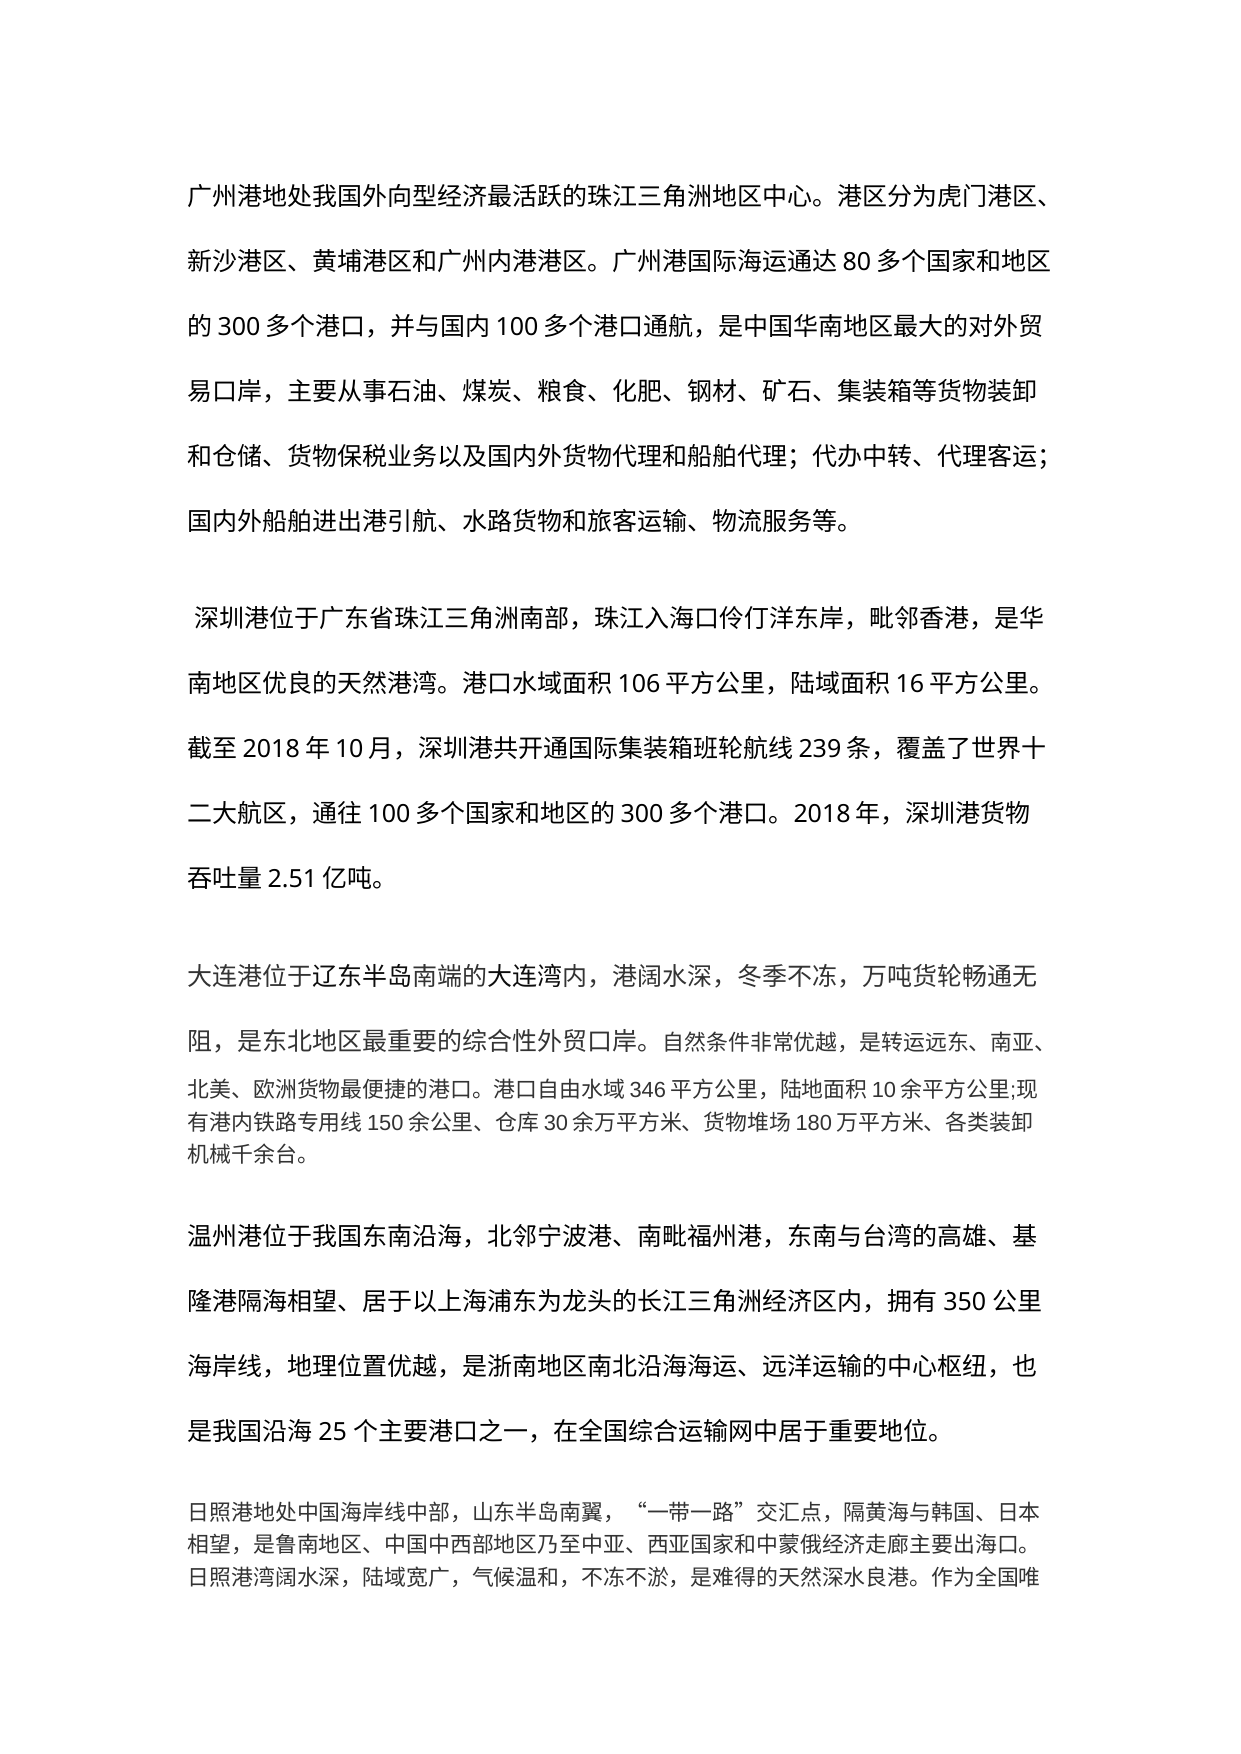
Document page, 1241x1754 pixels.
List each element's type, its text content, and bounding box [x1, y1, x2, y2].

text 大连港位于辽东半岛南端的大连湾内，港阔水深，冬季不冻，万吨货轮畅通无阻，是东北地区最重要的综合性外贸口岸。自然条件非常优越，是转运远东、南亚、北美、欧洲货物最便捷的港口。港口自由水域346平方公里，陆地面积10余平方公里;现有港内铁路专用线150余公里、仓库30余万平方米、货物堆场180万平方米、各类装卸机械千余台。 [187, 942, 1053, 1169]
text 深圳港位于广东省珠江三角洲南部，珠江入海口伶仃洋东岸，毗邻香港，是华南地区优良的天然港湾。港口水域面积106平方公里，陆域面积16平方公里。截至2018年10月，深圳港共开通国际集装箱班轮航线239条，覆盖了世界十二大航区，通往100多个国家和地区的300多个港口。2018年，深圳港货物吞吐量2.51亿吨。 [187, 584, 1053, 909]
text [187, 1494, 1053, 1592]
text 温州港位于我国东南沿海，北邻宁波港、南毗福州港，东南与台湾的高雄、基隆港隔海相望、居于以上海浦东为龙头的长江三角洲经济区内，拥有 350 公里 海岸线，地理位置优越，是浙南地区南北沿海海运、远洋运输的中心枢纽，也是我国沿海 25 个主要港口之一，在全国综合运输网中居于重要地位。 [187, 1202, 1053, 1462]
text 广州港地处我国外向型经济最活跃的珠江三角洲地区中心。港区分为虎门港区、新沙港区、黄埔港区和广州内港港区。广州港国际海运通达80多个国家和地区的300多个港口，并与国内100多个港口通航，是中国华南地区最大的对外贸易口岸，主要从事石油、煤炭、粮食、化肥、钢材、矿石、集装箱等货物装卸和仓储、货物保税业务以及国内外货物代理和船舶代理；代办中转、代理客运；国内外船舶进出港引航、水路货物和旅客运输、物流服务等。 [187, 162, 1053, 552]
